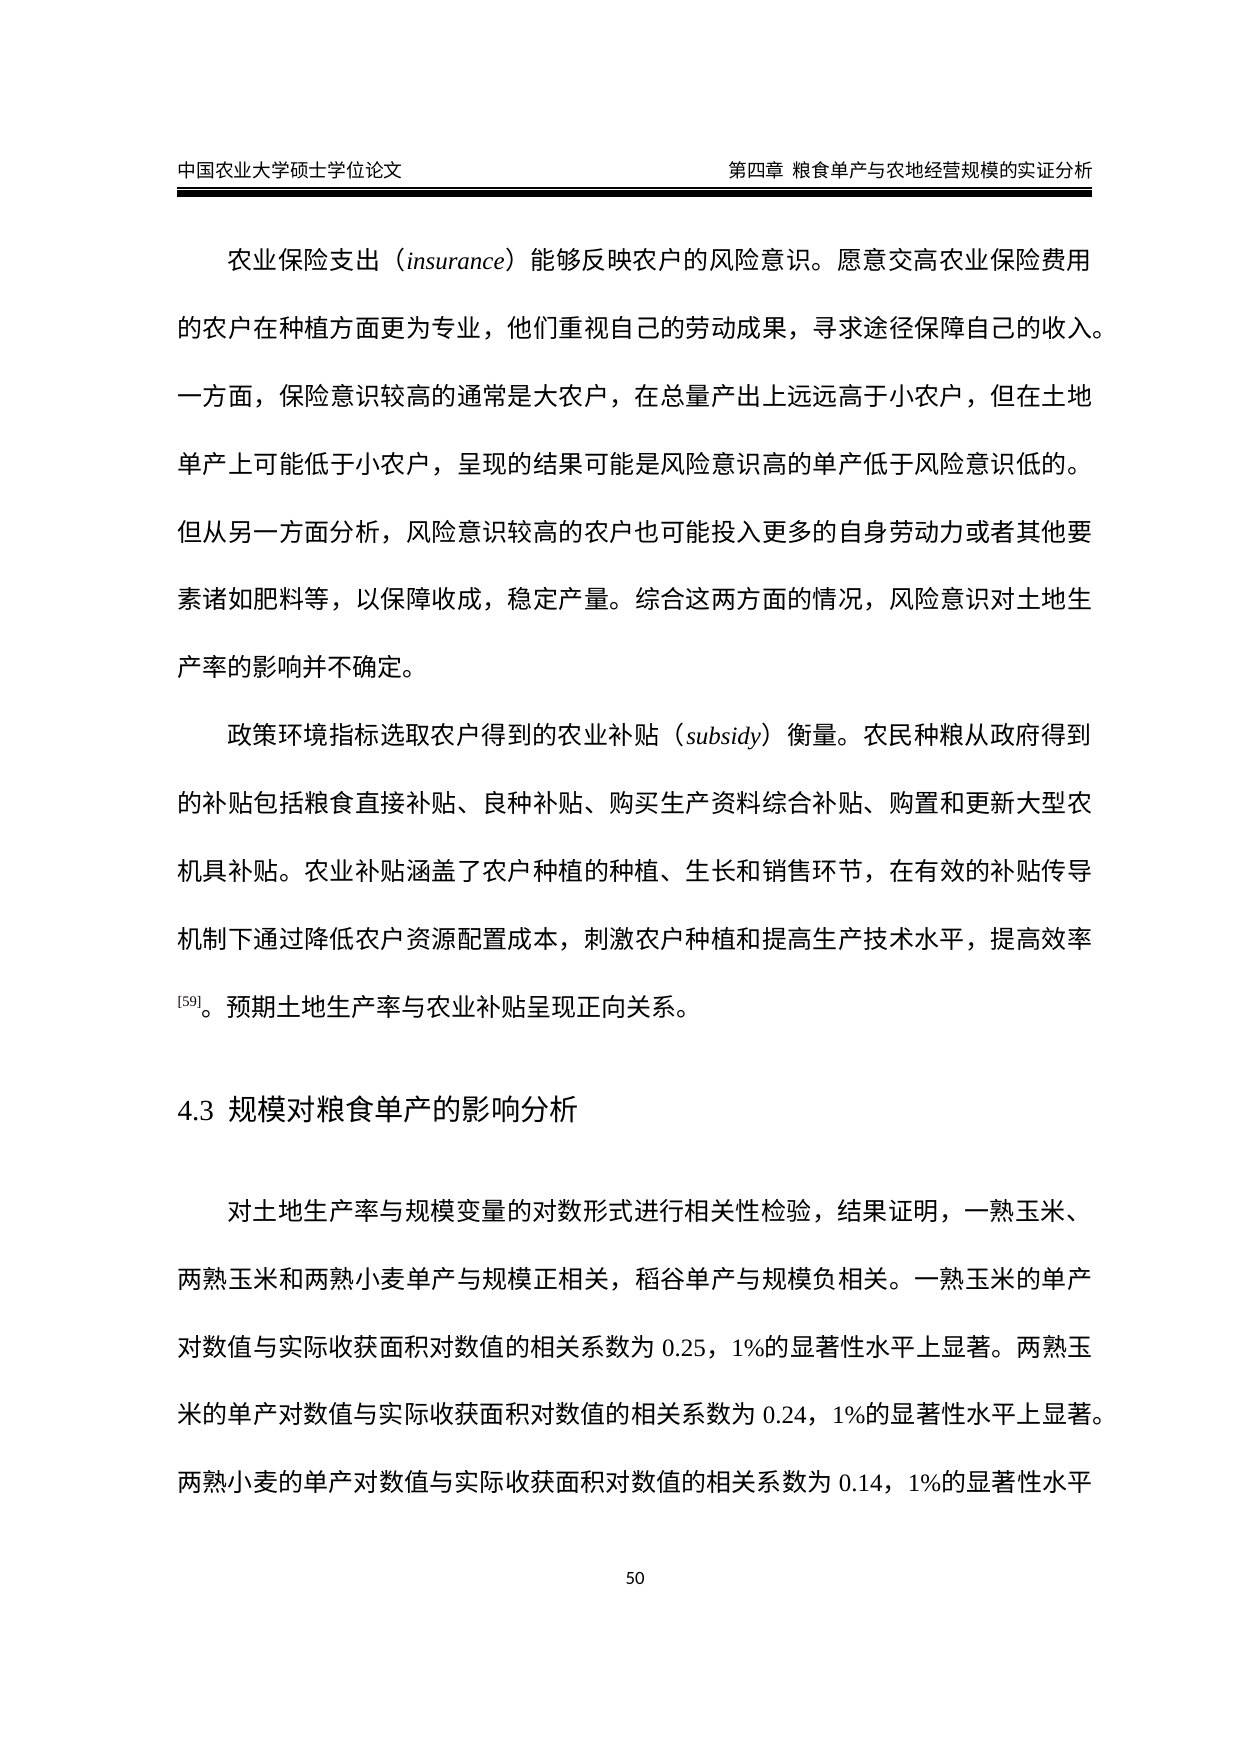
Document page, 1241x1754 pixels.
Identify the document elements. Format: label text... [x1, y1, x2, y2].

text 农业保险支出（insurance）能够反映农户的风险意识。愿意交高农业保险费用的农户在种植方面更为专业，他们重视自己的劳动成果，寻求途径保障自己的收入。一方面，保险意识较高的通常是大农户，在总量产出上远远高于小农户，但在土地单产上可能低于小农户，呈现的结果可能是风险意识高的单产低于风险意识低的。但从另一方面分析，风险意识较高的农户也可能投入更多的自身劳动力或者其他要素诸如肥料等，以保障收成，稳定产量。综合这两方面的情况，风险意识对土地生产率的影响并不确定。 [177, 224, 1092, 700]
text 政策环境指标选取农户得到的农业补贴（subsidy）衡量。农民种粮从政府得到的补贴包括粮食直接补贴、良种补贴、购买生产资料综合补贴、购置和更新大型农机具补贴。农业补贴涵盖了农户种植的种植、生长和销售环节，在有效的补贴传导机制下通过降低农户资源配置成本，刺激农户种植和提高生产技术水平，提高效率[59]。预期土地生产率与农业补贴呈现正向关系。 [177, 700, 1092, 1039]
text 4.3 规模对粮食单产的影响分析 [177, 1073, 1092, 1141]
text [177, 1175, 1092, 1515]
